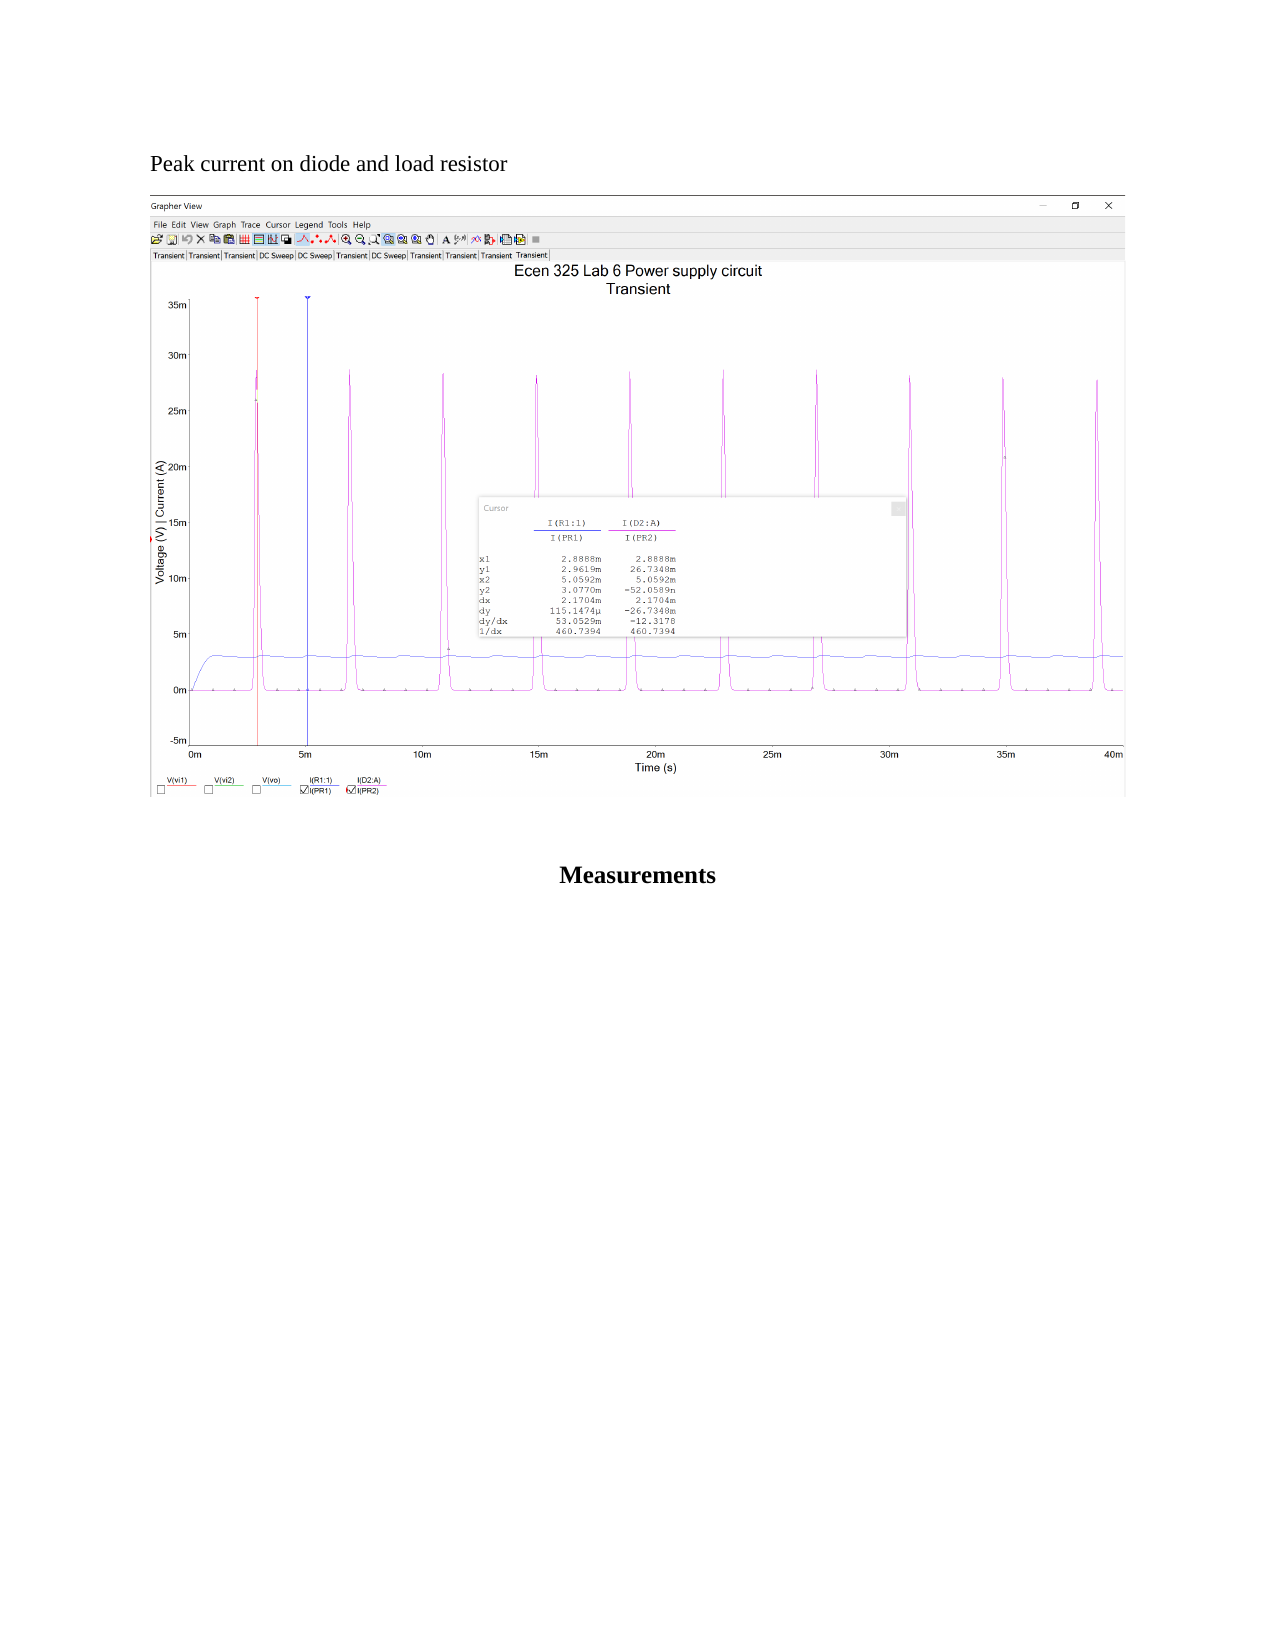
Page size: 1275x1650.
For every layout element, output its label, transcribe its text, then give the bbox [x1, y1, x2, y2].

picture [150, 195, 1125, 797]
text Peak current on diode and load resistor [150, 150, 1125, 176]
text Measurements [150, 860, 1125, 889]
